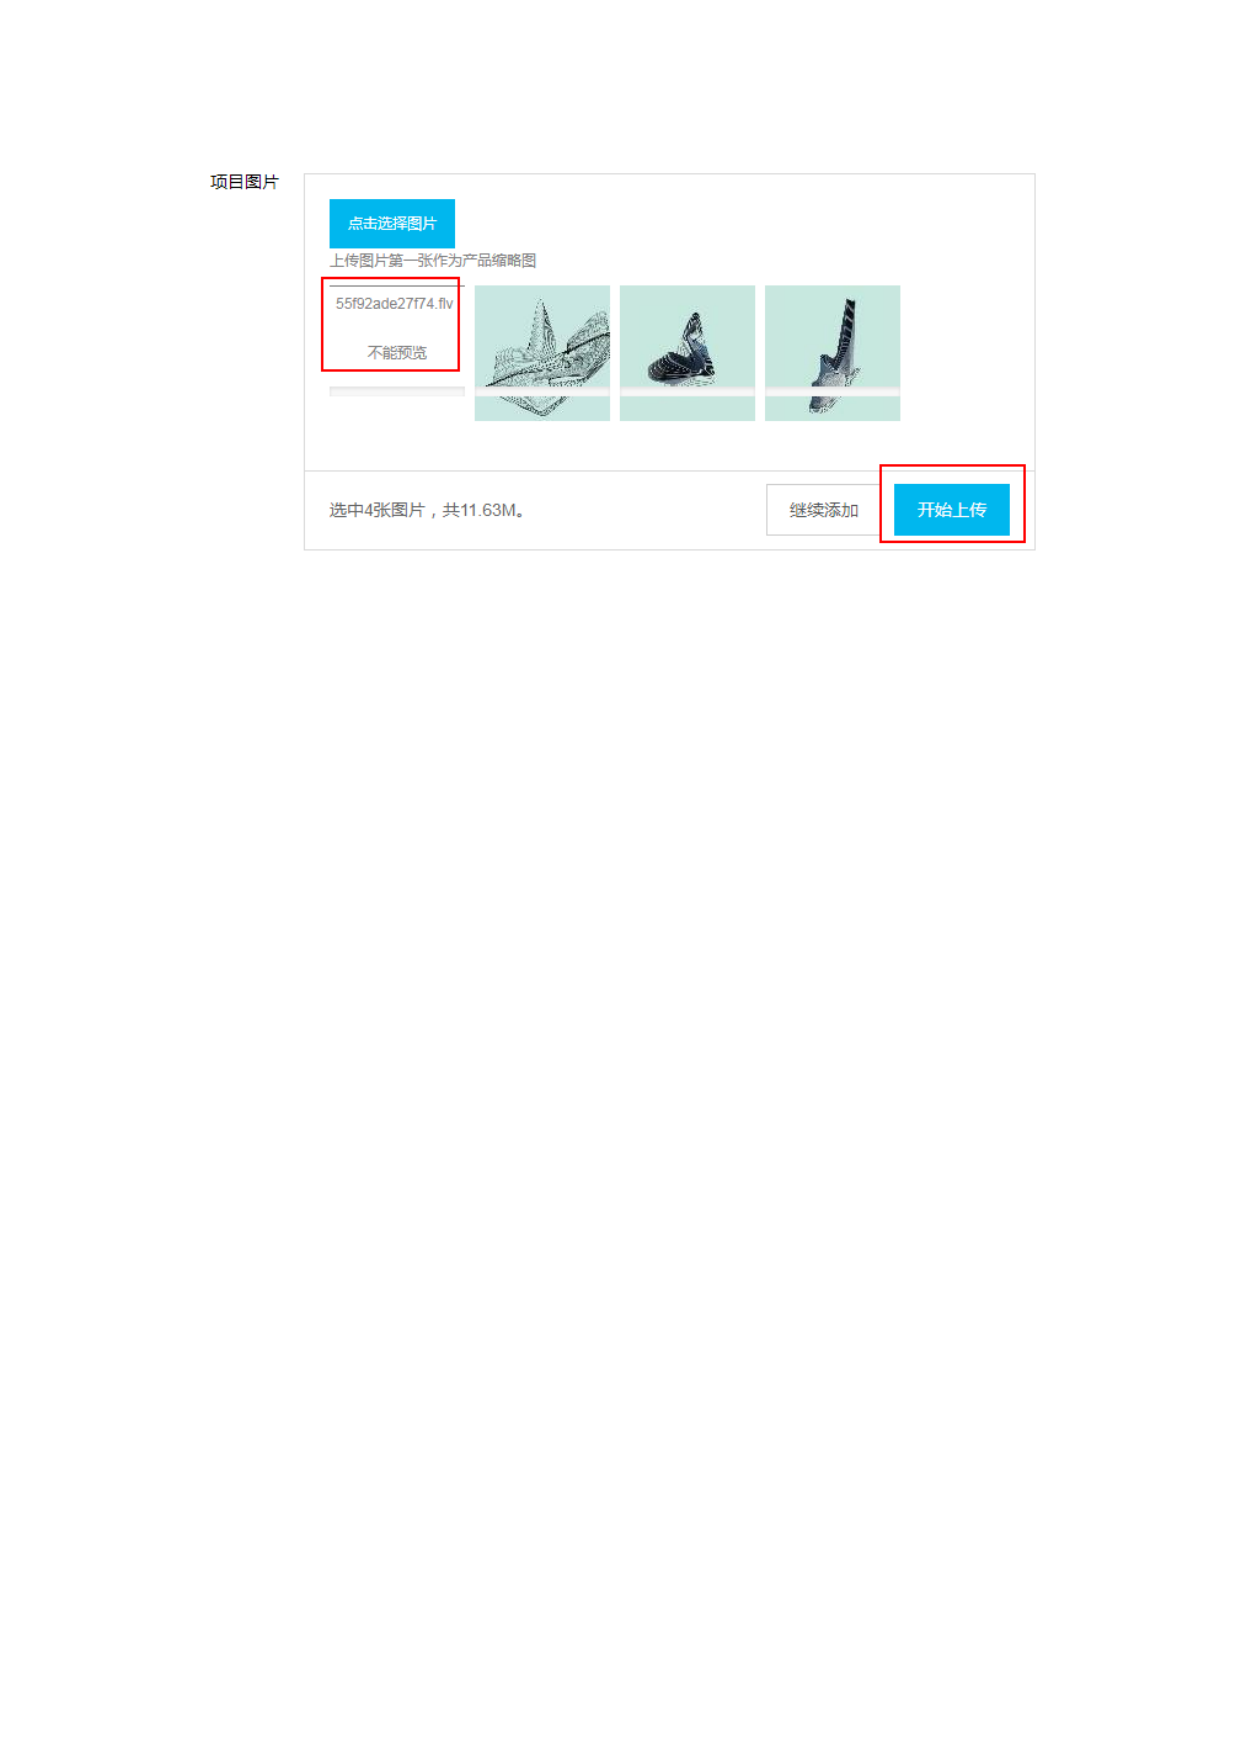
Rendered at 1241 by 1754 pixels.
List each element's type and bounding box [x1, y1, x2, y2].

picture [187, 162, 1053, 558]
